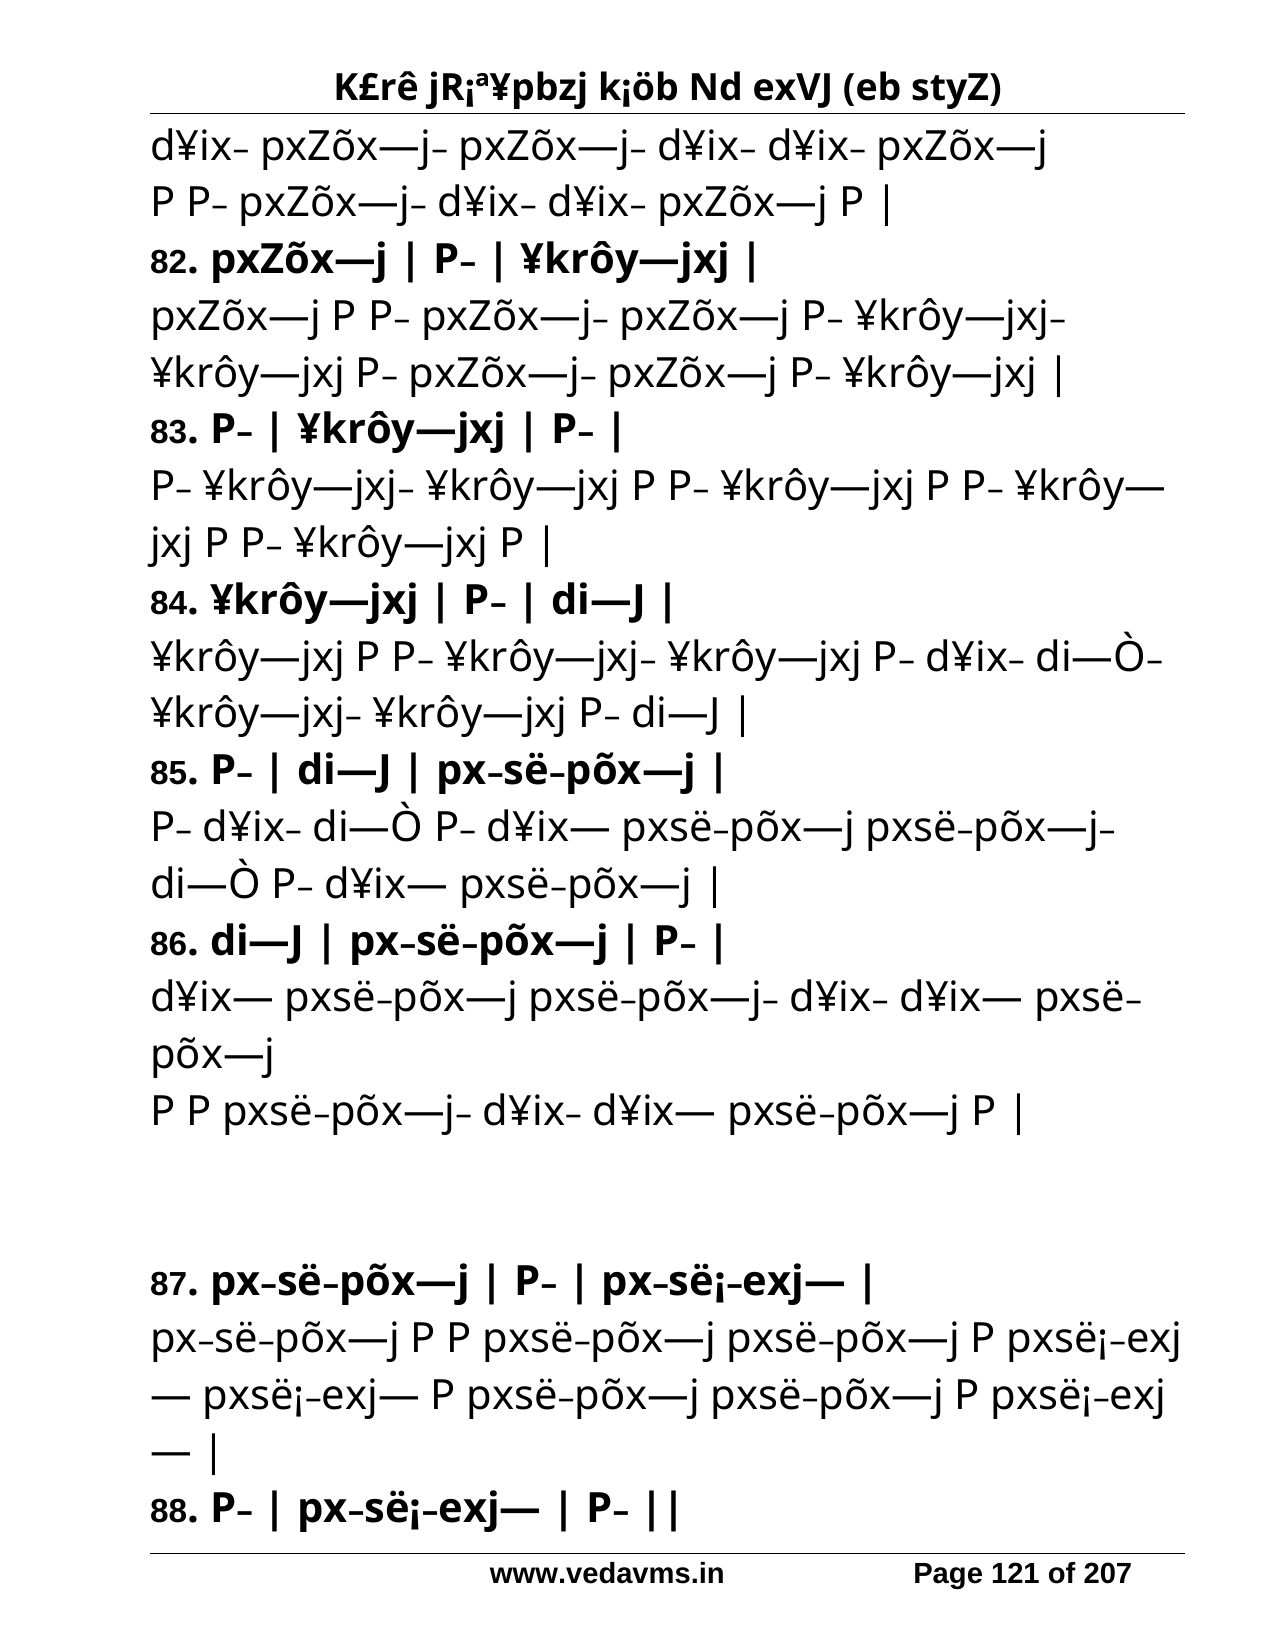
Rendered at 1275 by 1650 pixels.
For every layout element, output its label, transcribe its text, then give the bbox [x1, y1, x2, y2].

text ¥krôy—jxj P P– ¥krôy—jxj– ¥krôy—jxj P– d¥ix– di—Ò– ¥krôy—jxj– ¥krôy—jxj P– di—J | [150, 626, 1185, 740]
text P P pxsë–põx—j– d¥ix– d¥ix— pxsë–põx—j P | [150, 1081, 1185, 1137]
text 86. di—J | px–së–põx—j | P– | [150, 910, 1185, 967]
text 82. pxZõx—j | P– | ¥krôy—jxj | [150, 229, 1185, 286]
text 83. P– | ¥krôy—jxj | P– | [150, 399, 1185, 456]
text ¥krôy—jxj P– pxZõx—j– pxZõx—j P– ¥krôy—jxj | [150, 343, 1185, 399]
text px–së–põx—j P P pxsë–põx—j pxsë–põx—j P pxsë¡–exj— pxsë¡–exj— P pxsë–põx—j pxsë–põx—j P pxsë¡–exj— | [150, 1308, 1185, 1478]
text di—Ò P– d¥ix— pxsë–põx—j | [150, 853, 1185, 910]
text 85. P– | di—J | px–së–põx—j | [150, 740, 1185, 797]
text 84. ¥krôy—jxj | P– | di—J | [150, 570, 1185, 626]
text 87. px–së–põx—j | P– | px–së¡–exj— | [150, 1251, 1185, 1308]
text pxZõx—j P P– pxZõx—j– pxZõx—j P– ¥krôy—jxj– [150, 286, 1185, 343]
text 88. P– | px–së¡–exj— | P– || [150, 1478, 1185, 1535]
text P– d¥ix– di—Ò P– d¥ix— pxsë–põx—j pxsë–põx—j– [150, 797, 1185, 853]
text d¥ix— pxsë–põx—j pxsë–põx—j– d¥ix– d¥ix— pxsë–põx—j [150, 967, 1185, 1081]
text P– ¥krôy—jxj– ¥krôy—jxj P P– ¥krôy—jxj P P– ¥krôy—jxj P P– ¥krôy—jxj P | [150, 456, 1185, 570]
text P P– pxZõx—j– d¥ix– d¥ix– pxZõx—j P | [150, 172, 1185, 229]
text d¥ix– pxZõx—j– pxZõx—j– d¥ix– d¥ix– pxZõx—j [150, 116, 1185, 172]
